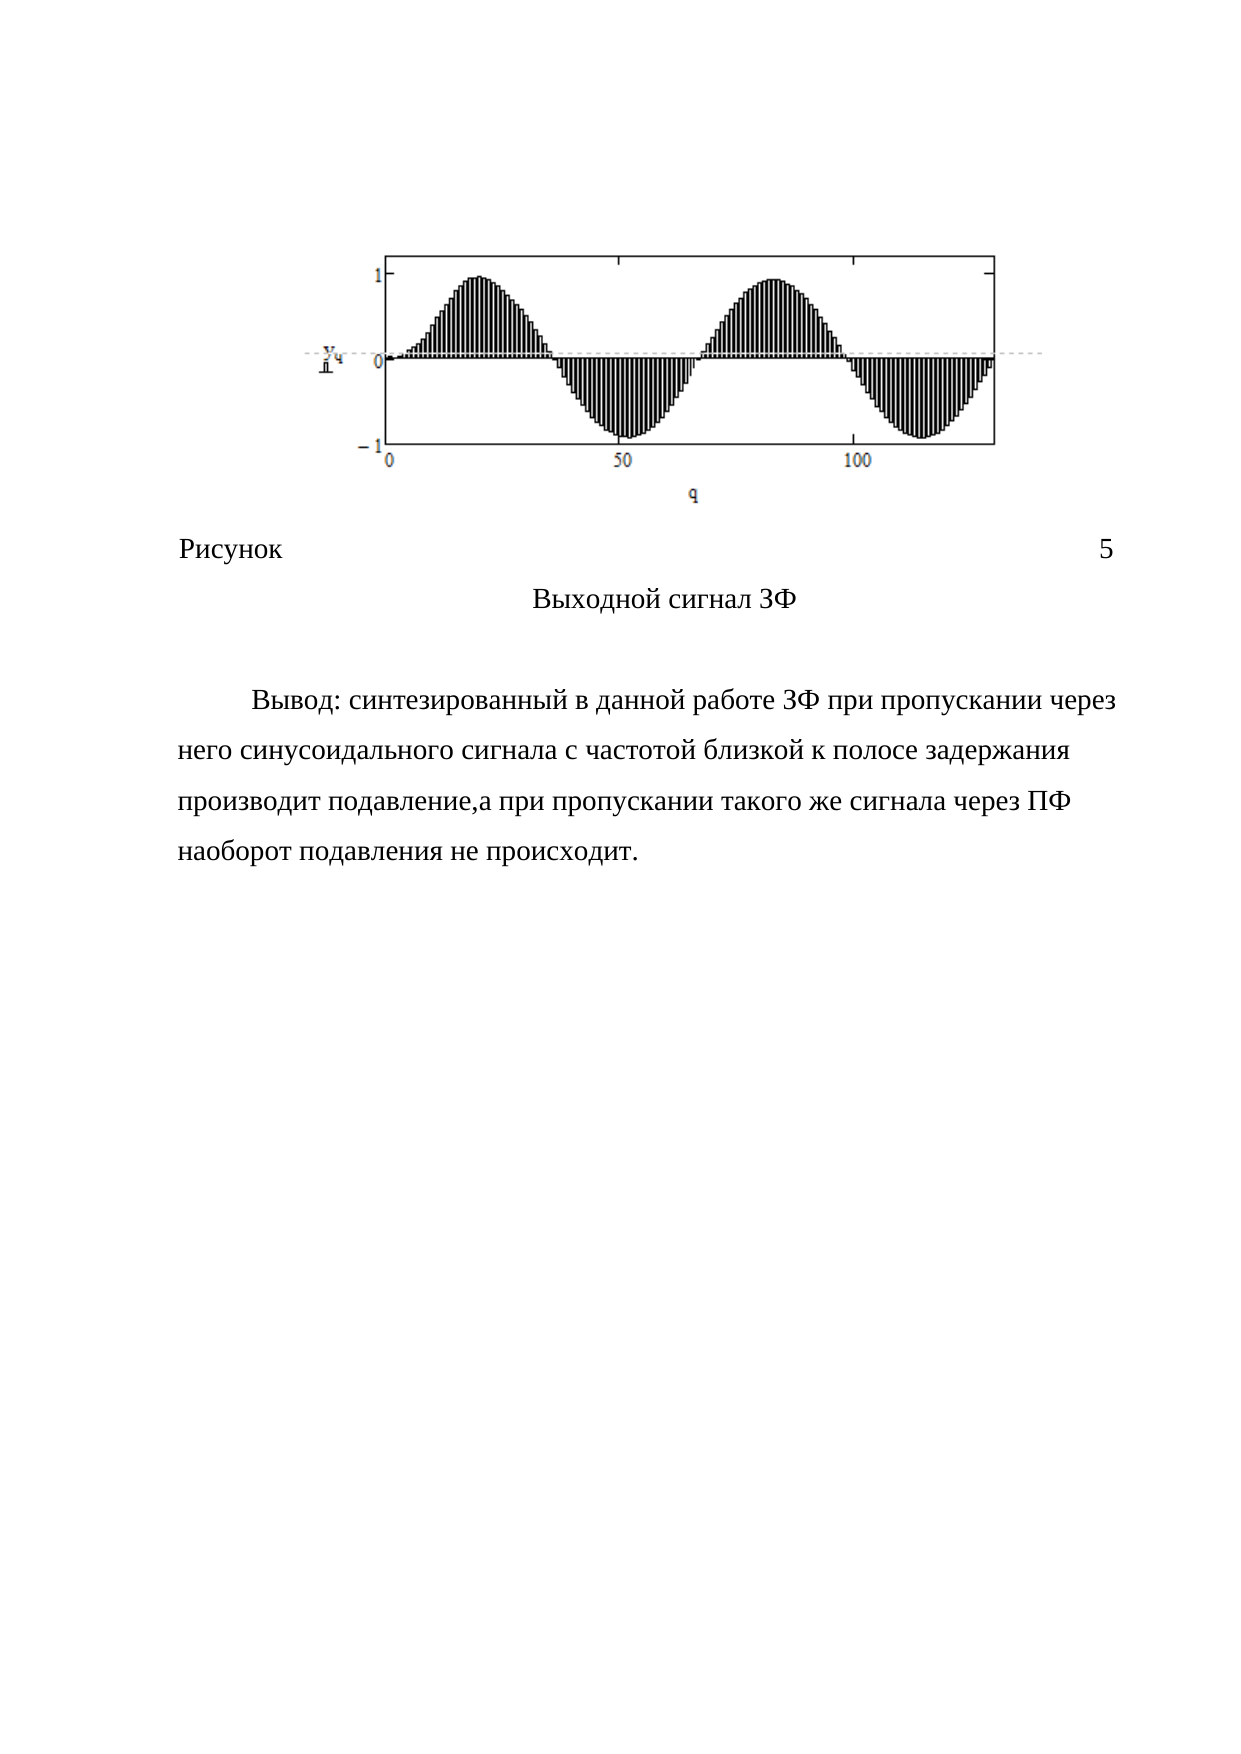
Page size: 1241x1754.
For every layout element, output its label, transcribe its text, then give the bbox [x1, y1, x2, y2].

text Вывод: синтезированный в данной работе ЗФ при пропускании через него синусоидального сигнала с частотой близкой к полосе задержания производит подавление,а при пропускании такого же сигнала через ПФ наоборот подавления не происходит. [177, 682, 1152, 866]
picture [302, 226, 1042, 521]
text Рисунок 5 Выходной сигнал ЗФ [177, 531, 1152, 615]
